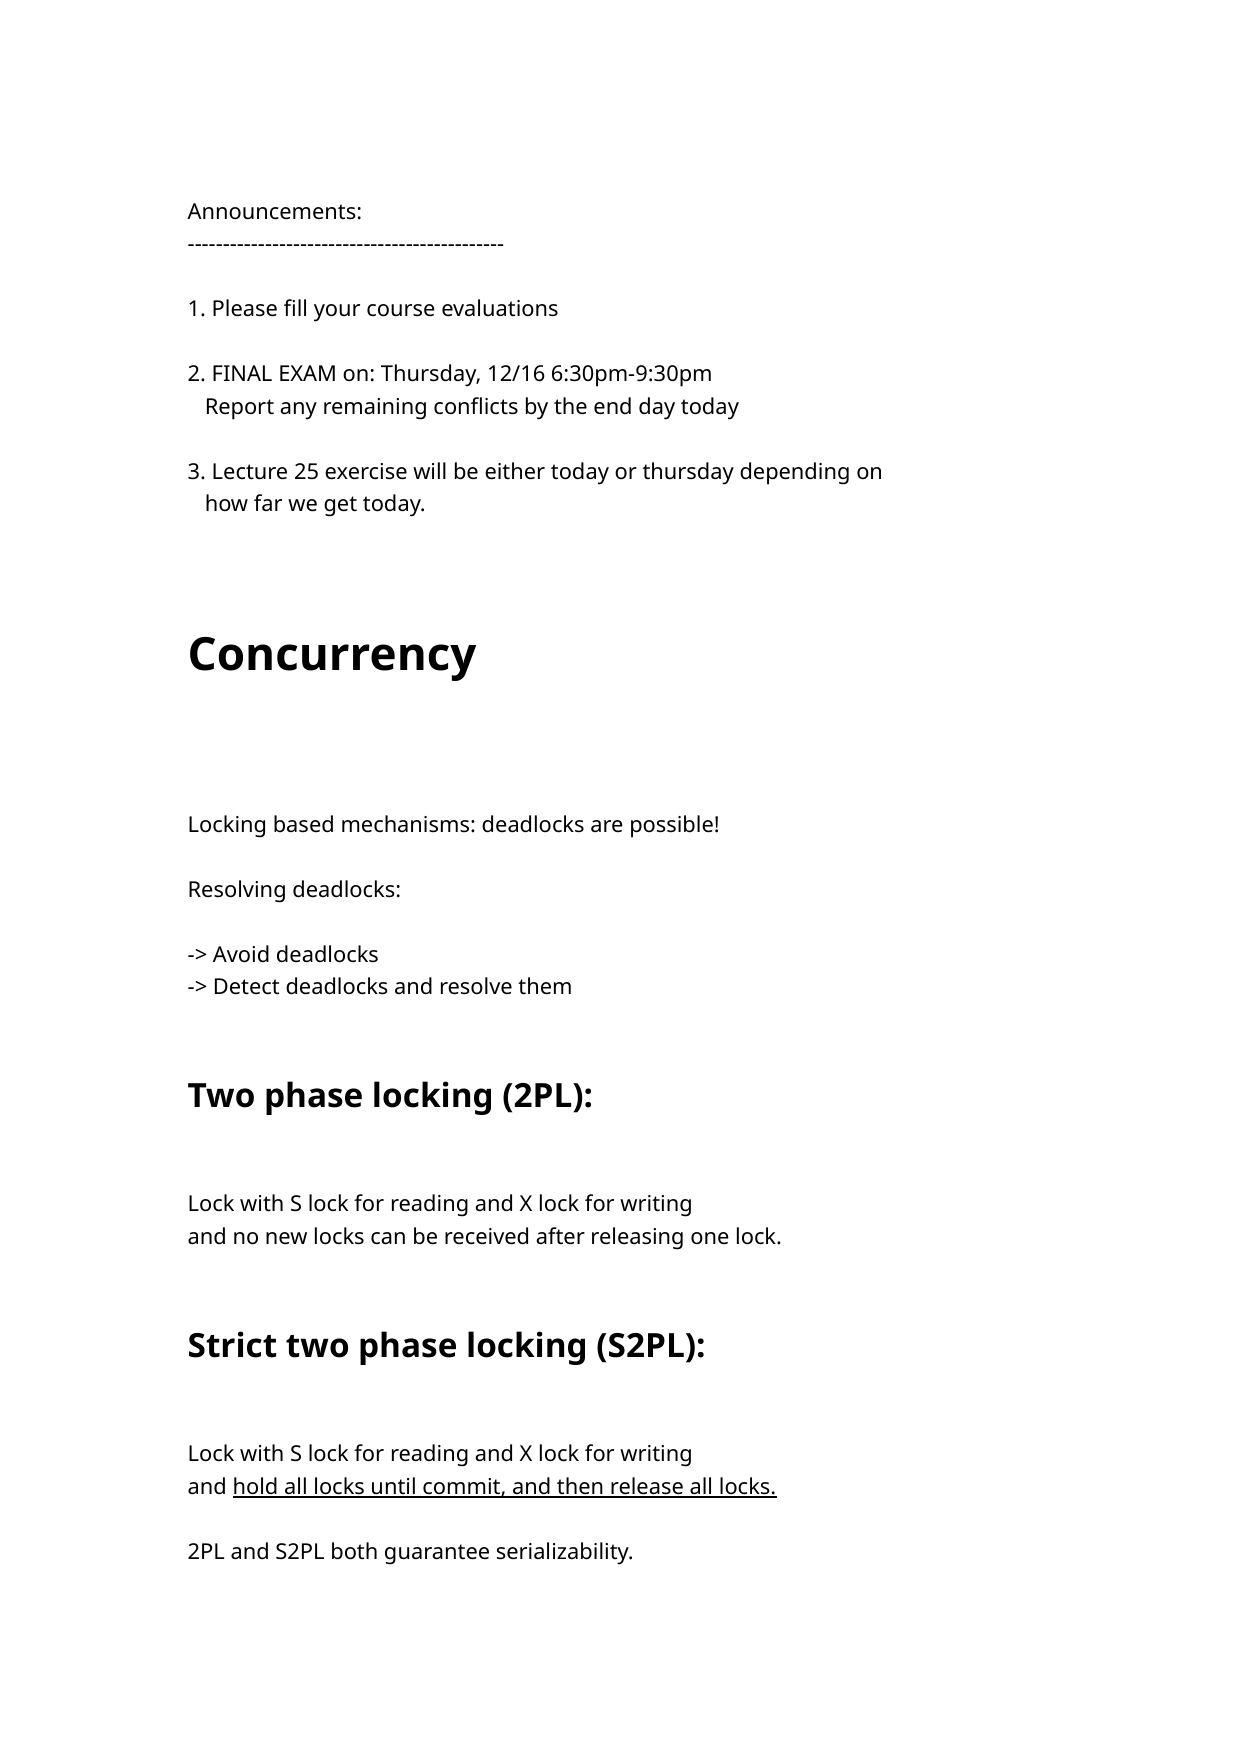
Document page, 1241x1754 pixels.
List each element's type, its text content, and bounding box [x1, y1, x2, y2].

text --------------------------------------------- [187, 227, 1053, 259]
text Resolving deadlocks: [187, 872, 1053, 905]
text Lock with S lock for reading and X lock for writing [187, 1437, 1053, 1469]
text Lock with S lock for reading and X lock for writing [187, 1187, 1053, 1219]
text how far we get today. [187, 487, 1053, 519]
subtitle Two phase locking (2PL): [187, 1062, 1053, 1127]
text and no new locks can be received after releasing one lock. [187, 1219, 1053, 1252]
text 3. Lecture 25 exercise will be either today or thursday depending on [187, 454, 1053, 487]
text and hold all locks until commit, and then release all locks. [187, 1469, 1053, 1502]
subtitle Strict two phase locking (S2PL): [187, 1312, 1053, 1377]
text Locking based mechanisms: deadlocks are possible! [187, 807, 1053, 840]
text 1. Please fill your course evaluations [187, 292, 1053, 324]
text -> Avoid deadlocks [187, 937, 1053, 970]
text Announcements: [187, 194, 1053, 227]
text Report any remaining conflicts by the end day today [187, 389, 1053, 422]
subtitle Concurrency [187, 620, 1053, 685]
text 2. FINAL EXAM on: Thursday, 12/16 6:30pm-9:30pm [187, 357, 1053, 389]
text 2PL and S2PL both guarantee serializability. [187, 1534, 1053, 1567]
text -> Detect deadlocks and resolve them [187, 970, 1053, 1002]
